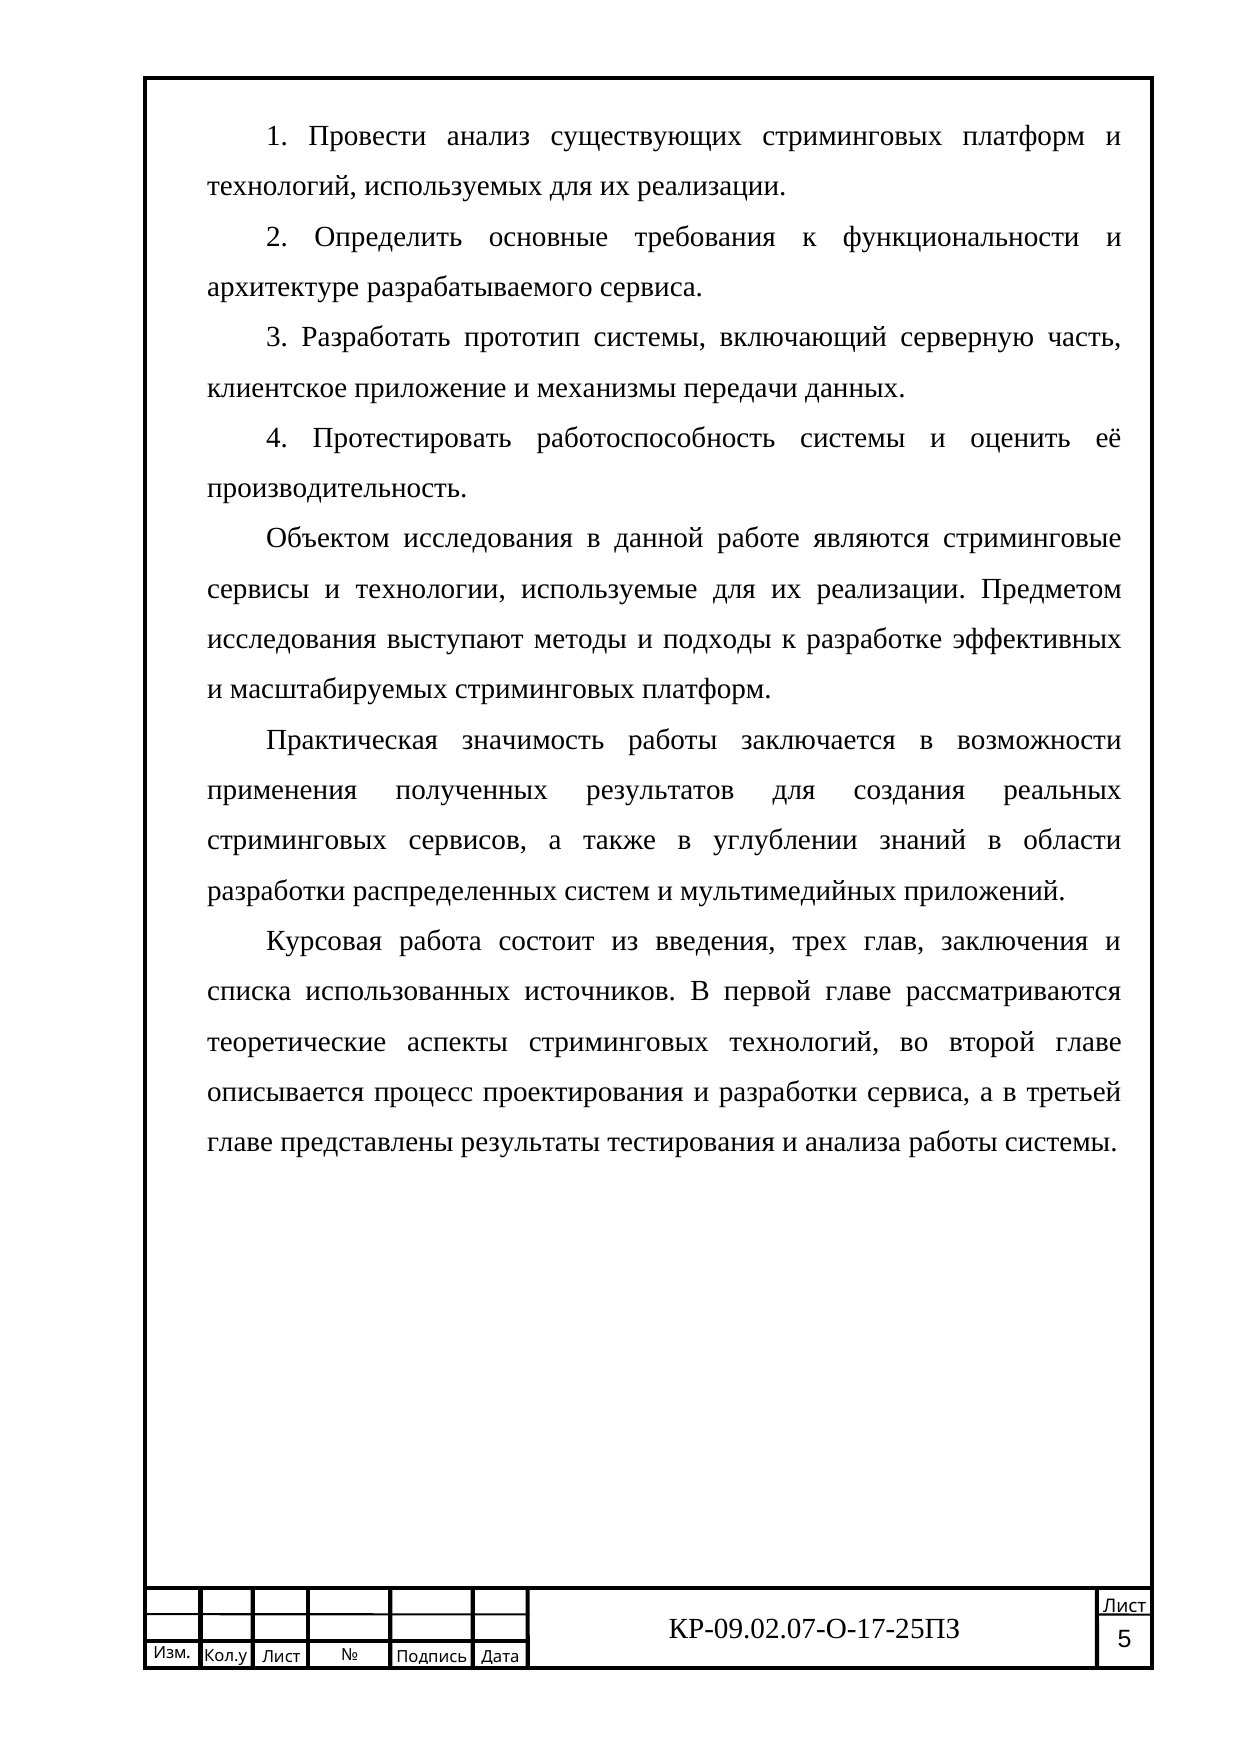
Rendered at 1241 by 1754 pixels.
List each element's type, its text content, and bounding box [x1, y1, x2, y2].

text 2. Определить основные требования к функциональности и архитектуре разрабатываемого сервиса. [207, 219, 1122, 303]
text Объектом исследования в данной работе являются стриминговые сервисы и технологии, используемые для их реализации. Предметом исследования выступают методы и подходы к разработке эффективных и масштабируемых стриминговых платформ. [207, 521, 1122, 705]
text Практическая значимость работы заключается в возможности применения полученных результатов для создания реальных стриминговых сервисов, а также в углублении знаний в области разработки распределенных систем и мультимедийных приложений. [207, 722, 1122, 906]
text 4. Протестировать работоспособность системы и оценить её производительность. [207, 420, 1122, 504]
text 1. Провести анализ существующих стриминговых платформ и технологий, используемых для их реализации. [207, 118, 1122, 202]
text Курсовая работа состоит из введения, трех глав, заключения и списка использованных источников. В первой главе рассматриваются теоретические аспекты стриминговых технологий, во второй главе описывается процесс проектирования и разработки сервиса, а в третьей главе представлены результаты тестирования и анализа работы системы. [207, 923, 1122, 1158]
text 3. Разработать прототип системы, включающий серверную часть, клиентское приложение и механизмы передачи данных. [207, 319, 1122, 403]
